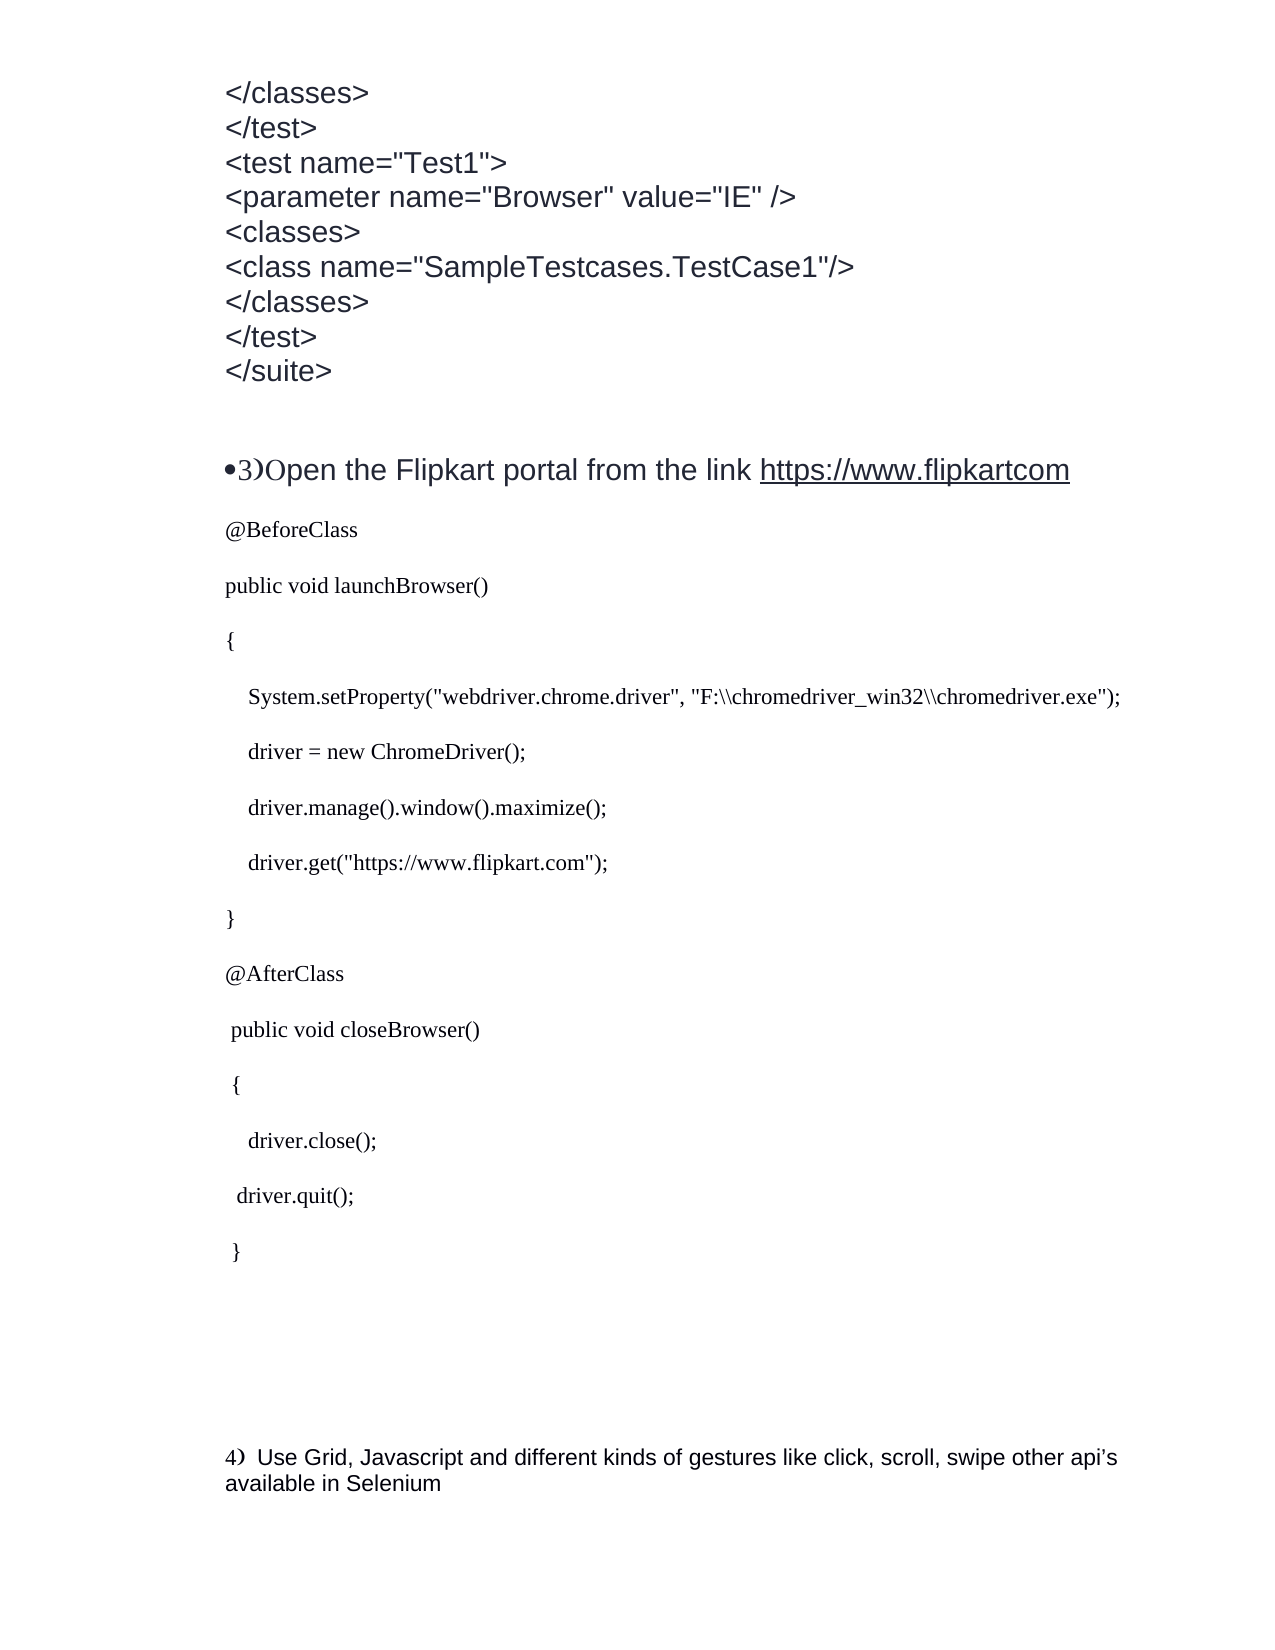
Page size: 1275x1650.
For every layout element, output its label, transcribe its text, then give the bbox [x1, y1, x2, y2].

text driver.close(); [225, 1127, 1125, 1153]
text } [225, 905, 1125, 931]
text public void launchBrowser() [225, 572, 1125, 598]
text driver = new ChromeDriver(); [225, 738, 1125, 765]
text driver.manage().window().maximize(); [225, 794, 1125, 820]
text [225, 249, 1125, 284]
text </suite> [225, 353, 1125, 388]
text </test> [225, 110, 1125, 144]
text <test name="Test1"> [225, 144, 1125, 179]
text driver.quit(); [225, 1182, 1125, 1209]
text </test> [225, 318, 1125, 353]
text System.setProperty("webdriver.chrome.driver", "F:\\chromedriver_win32\\chromedriver.exe"); [225, 683, 1125, 709]
text 3)Open the Flipkart portal from the link https://www.flipkartcom [225, 452, 1125, 487]
text @BeforeClass [225, 516, 1125, 543]
text <classes> [225, 214, 1125, 249]
text public void closeBrowser() [225, 1016, 1125, 1042]
text driver.get("https://www.flipkart.com"); [225, 849, 1125, 876]
text @AfterClass [225, 960, 1125, 987]
text <parameter name="Browser" value="IE" /> [225, 179, 1125, 214]
text </classes> [225, 75, 1125, 110]
text { [225, 1071, 1125, 1098]
text </classes> [225, 284, 1125, 318]
text 4) Use Grid, Javascript and different kinds of gestures like click, scroll, swipe other api’s available in Selenium [225, 1443, 1125, 1496]
text { [225, 627, 1125, 654]
text } [225, 1238, 1125, 1264]
